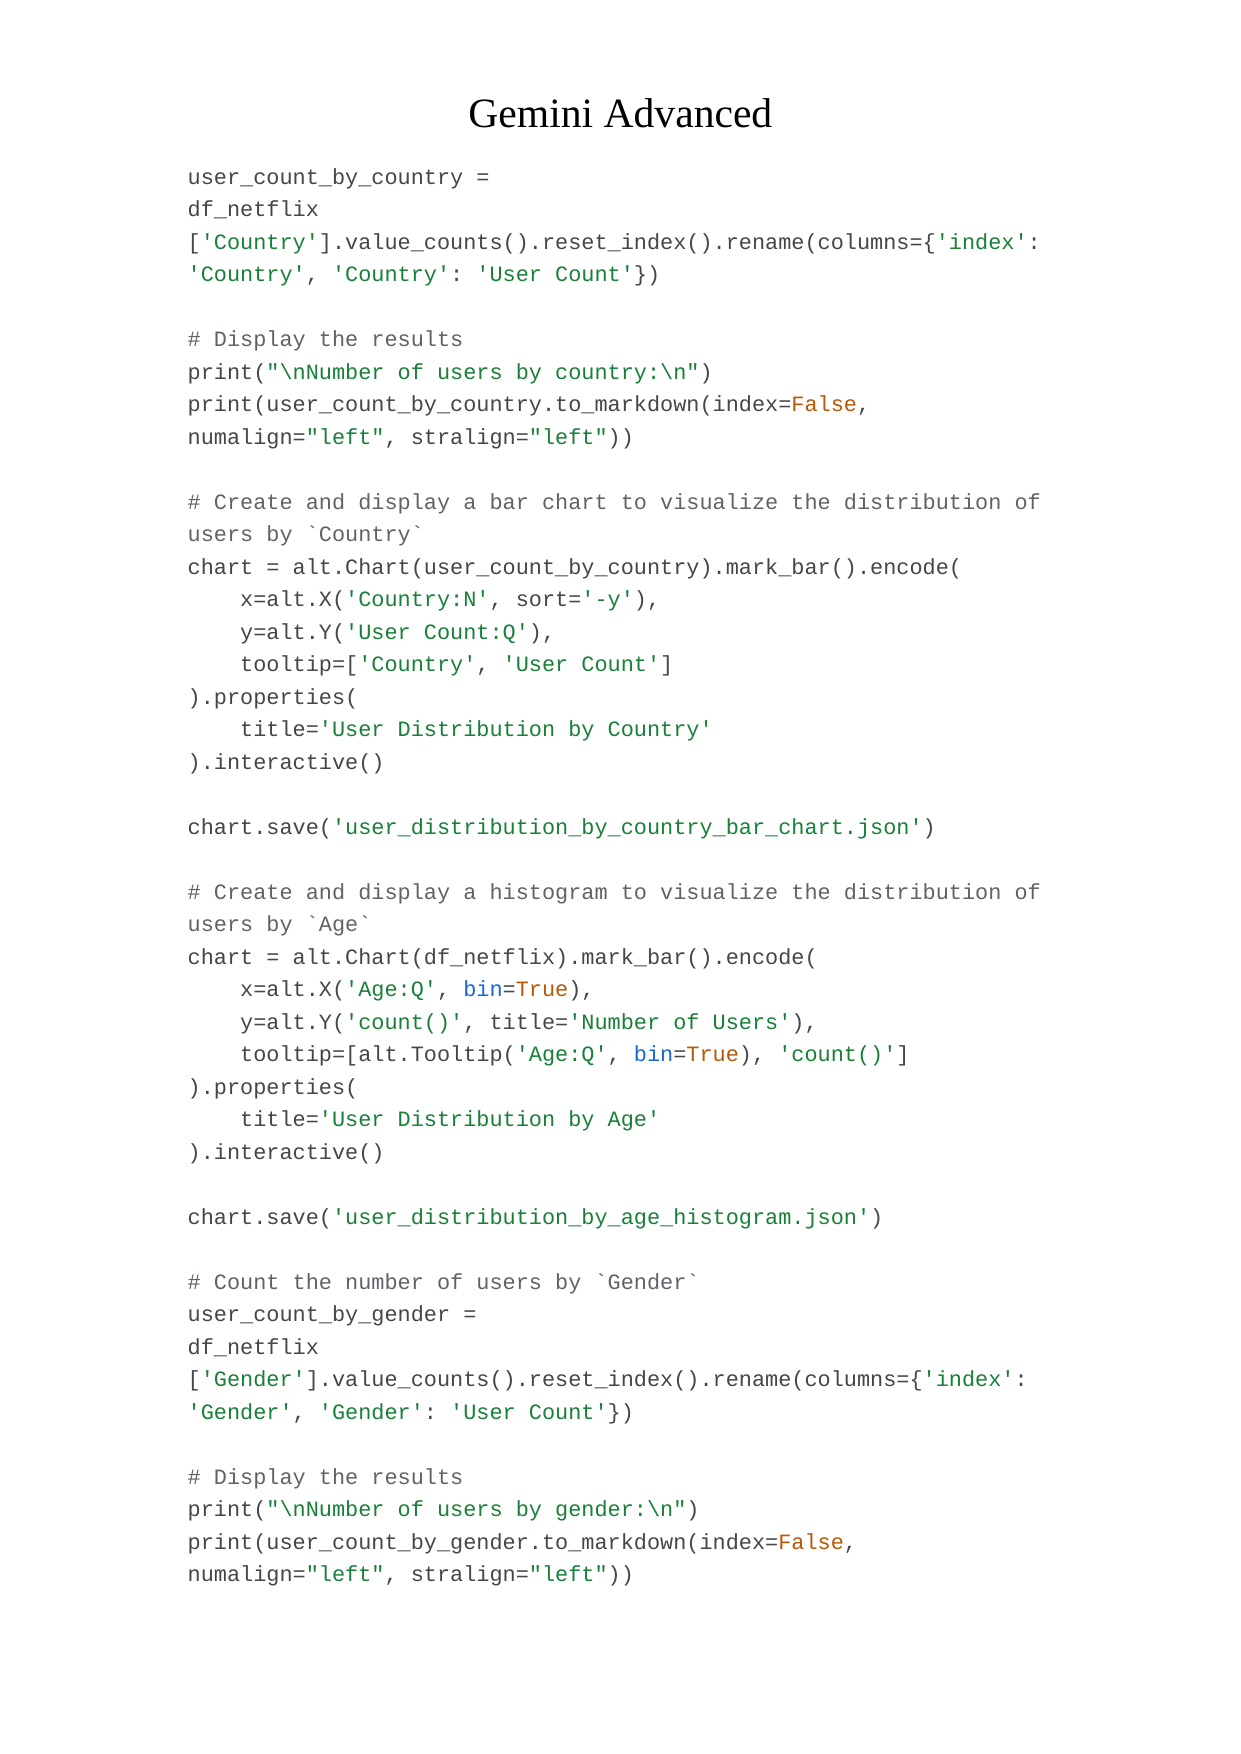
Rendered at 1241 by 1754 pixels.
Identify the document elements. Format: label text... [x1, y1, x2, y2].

text # Create and display a histogram to visualize the distribution of users by `Age` [187, 877, 1053, 942]
text title='User Distribution by Country' [187, 714, 1053, 747]
text tooltip=['Country', 'User Count'] [187, 649, 1053, 682]
text user_count_by_gender = df_netflix['Gender'].value_counts().reset_index().rename(columns={'index': 'Gender', 'Gender': 'User Count'}) [187, 1299, 1053, 1429]
text y=alt.Y('count()', title='Number of Users'), [187, 1007, 1053, 1039]
text ).properties( [187, 682, 1053, 714]
text y=alt.Y('User Count:Q'), [187, 617, 1053, 649]
text # Display the results [187, 1462, 1053, 1494]
text print(user_count_by_country.to_markdown(index=False, numalign="left", stralign="left")) [187, 389, 1053, 454]
text user_count_by_country = df_netflix['Country'].value_counts().reset_index().rename(columns={'index': 'Country', 'Country': 'User Count'}) [187, 162, 1053, 292]
text tooltip=[alt.Tooltip('Age:Q', bin=True), 'count()'] [187, 1039, 1053, 1072]
text ).properties( [187, 1072, 1053, 1104]
text print("\nNumber of users by country:\n") [187, 357, 1053, 389]
text # Create and display a bar chart to visualize the distribution of users by `Country` [187, 487, 1053, 552]
text print(user_count_by_gender.to_markdown(index=False, numalign="left", stralign="left")) [187, 1527, 1053, 1592]
text ).interactive() [187, 1137, 1053, 1169]
text # Display the results [187, 324, 1053, 357]
text chart.save('user_distribution_by_country_bar_chart.json') [187, 812, 1053, 844]
text ).interactive() [187, 747, 1053, 779]
text chart = alt.Chart(df_netflix).mark_bar().encode( [187, 942, 1053, 974]
text x=alt.X('Country:N', sort='-y'), [187, 584, 1053, 617]
text title='User Distribution by Age' [187, 1104, 1053, 1137]
text chart.save('user_distribution_by_age_histogram.json') [187, 1202, 1053, 1234]
text chart = alt.Chart(user_count_by_country).mark_bar().encode( [187, 552, 1053, 584]
text print("\nNumber of users by gender:\n") [187, 1494, 1053, 1527]
text # Count the number of users by `Gender` [187, 1267, 1053, 1299]
text x=alt.X('Age:Q', bin=True), [187, 974, 1053, 1007]
